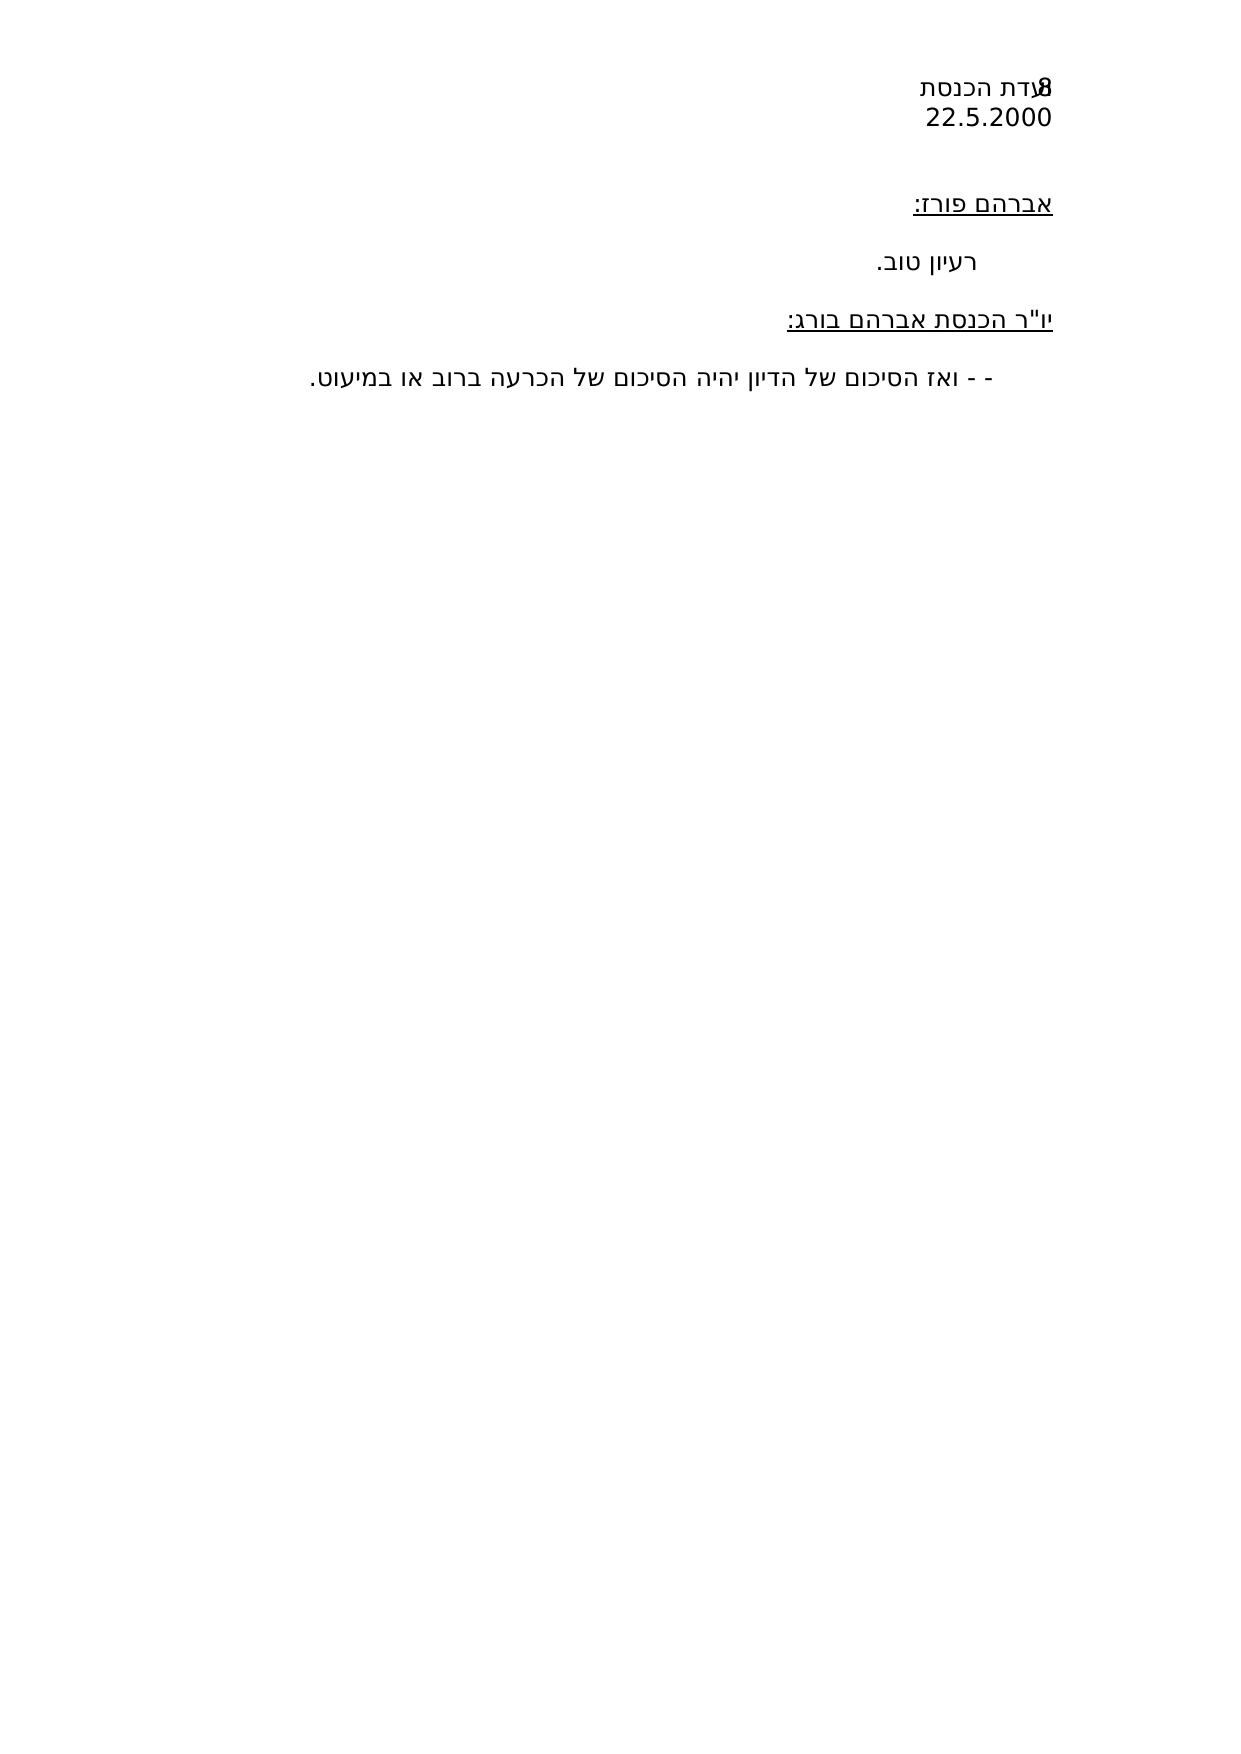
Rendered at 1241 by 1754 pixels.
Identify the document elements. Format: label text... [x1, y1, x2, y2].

text יו"ר הכנסת אברהם בורג: [187, 305, 1053, 334]
text רעיון טוב. [187, 247, 1053, 276]
text אברהם פורז: [187, 189, 1053, 218]
text - - ואז הסיכום של הדיון יהיה הסיכום של הכרעה ברוב או במיעוט. [187, 363, 993, 392]
